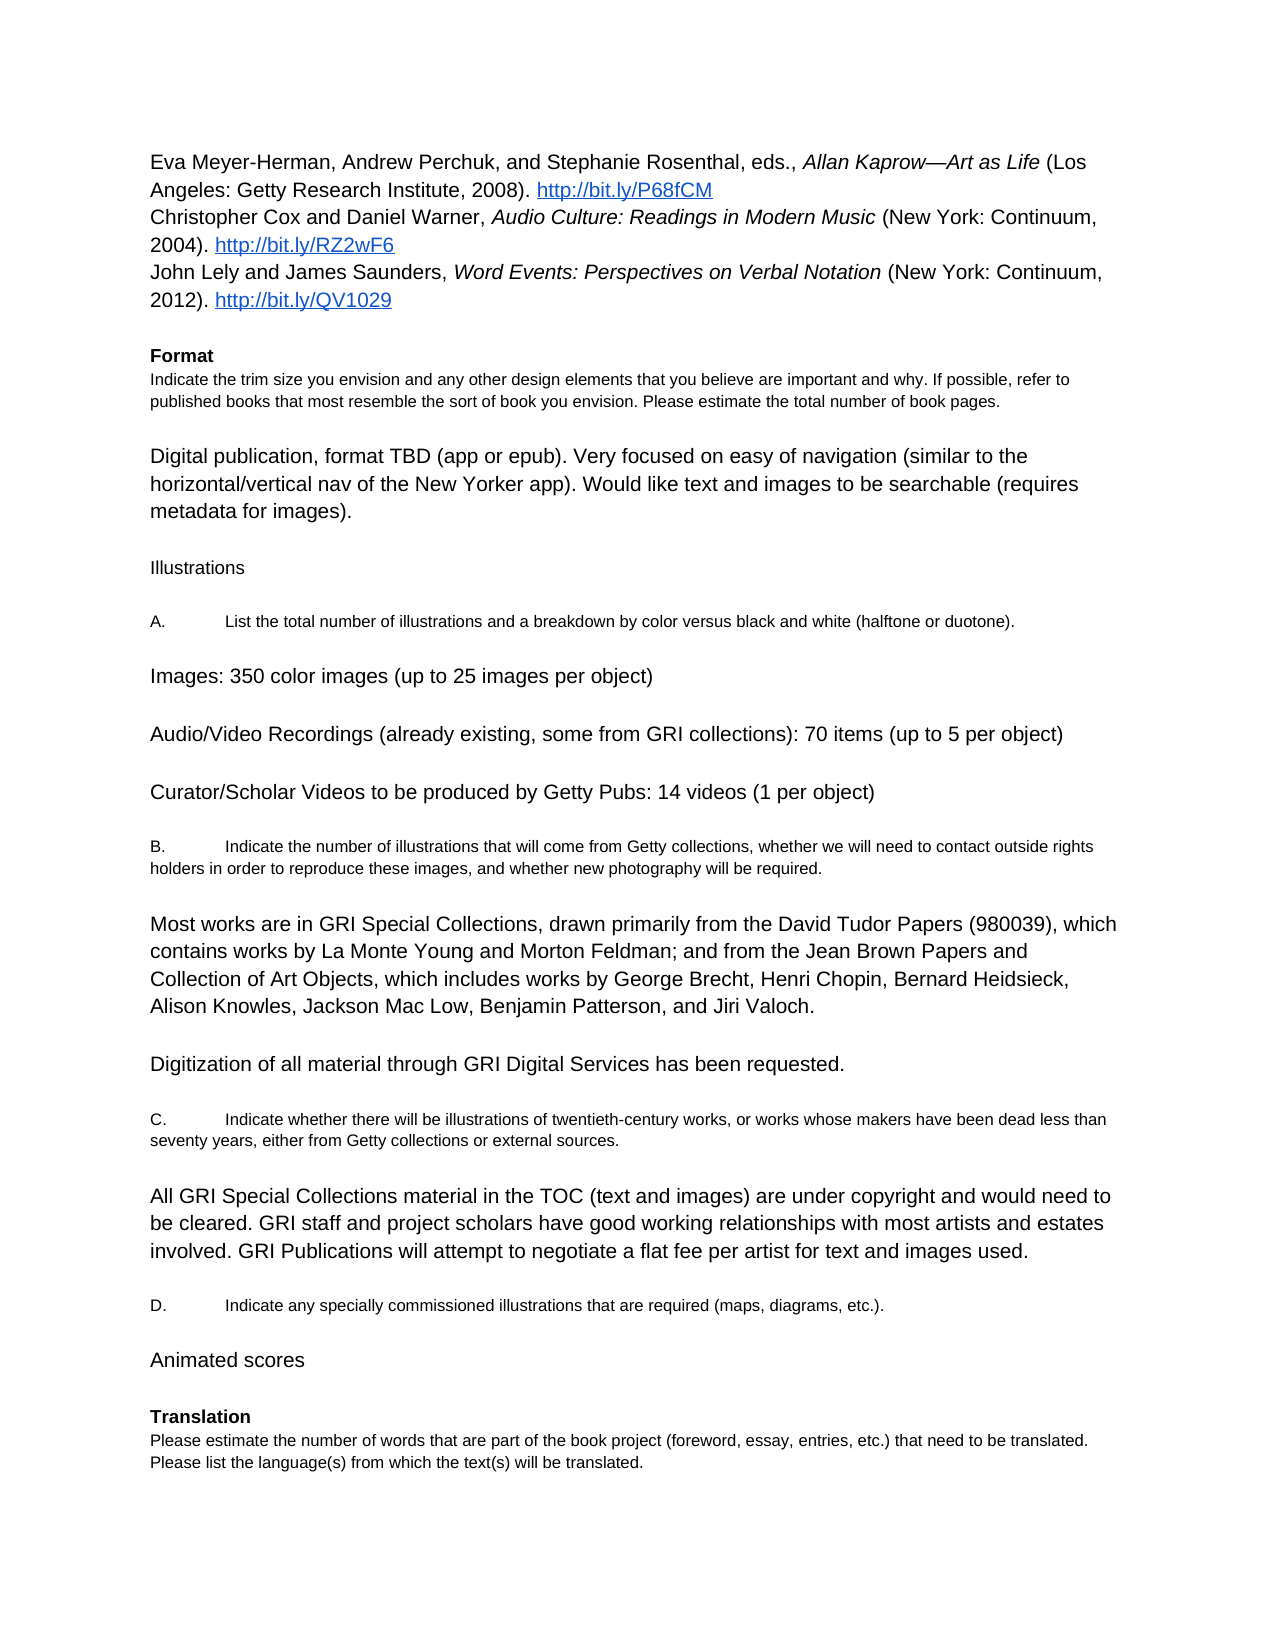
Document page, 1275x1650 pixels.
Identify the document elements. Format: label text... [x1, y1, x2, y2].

text Format [150, 345, 1125, 367]
text Images: 350 color images (up to 25 images per object) [150, 664, 1125, 688]
text Christopher Cox and Daniel Warner, Audio Culture: Readings in Modern Music (New York: Continuum, 2004). http://bit.ly/RZ2wF6 [150, 205, 1125, 256]
text Translation [150, 1406, 1125, 1428]
text A. List the total number of illustrations and a breakdown by color versus black and white (halftone or duotone). [150, 612, 1125, 631]
text D. Indicate any specially commissioned illustrations that are required (maps, diagrams, etc.). [150, 1296, 1125, 1315]
text Eva Meyer-Herman, Andrew Perchuk, and Stephanie Rosenthal, eds., Allan Kaprow—Art as Life (Los Angeles: Getty Research Institute, 2008). http://bit.ly/P68fCM [150, 150, 1125, 201]
text Indicate the trim size you envision and any other design elements that you believe are important and why. If possible, refer to published books that most resemble the sort of book you envision. Please estimate the total number of book pages. [150, 370, 1125, 411]
text Illustrations [150, 557, 1125, 578]
text Digitization of all material through GRI Digital Services has been requested. [150, 1052, 1125, 1076]
text All GRI Special Collections material in the TOC (text and images) are under copyright and would need to be cleared. GRI staff and project scholars have good working relationships with most artists and estates involved. GRI Publications will attempt to negotiate a flat fee per artist for text and images used. [150, 1183, 1125, 1262]
text John Lely and James Saunders, Word Events: Perspectives on Verbal Notation (New York: Continuum, 2012). http://bit.ly/QV1029 [150, 260, 1125, 311]
text Audio/Video Recordings (already existing, some from GRI collections): 70 items (up to 5 per object) [150, 722, 1125, 746]
text Most works are in GRI Special Collections, drawn primarily from the David Tudor Papers (980039), which contains works by La Monte Young and Morton Feldman; and from the Jean Brown Papers and Collection of Art Objects, which includes works by George Brecht, Henri Chopin, Bernard Heidsieck, Alison Knowles, Jackson Mac Low, Benjamin Patterson, and Jiri Valoch. [150, 911, 1125, 1018]
text C. Indicate whether there will be illustrations of twentieth-century works, or works whose makers have been dead less than seventy years, either from Getty collections or external sources. [150, 1109, 1125, 1150]
text Curator/Scholar Videos to be produced by Getty Pubs: 14 videos (1 per object) [150, 779, 1125, 803]
text Please estimate the number of words that are part of the book project (foreword, essay, entries, etc.) that need to be translated. Please list the language(s) from which the text(s) will be translated. [150, 1431, 1125, 1472]
text B. Indicate the number of illustrations that will come from Getty collections, whether we will need to contact outside rights holders in order to reproduce these images, and whether new photography will be required. [150, 837, 1125, 878]
text Animated scores [150, 1348, 1125, 1372]
text Digital publication, format TBD (app or epub). Very focused on easy of navigation (similar to the horizontal/vertical nav of the New Yorker app). Would like text and images to be searchable (requires metadata for images). [150, 444, 1125, 523]
